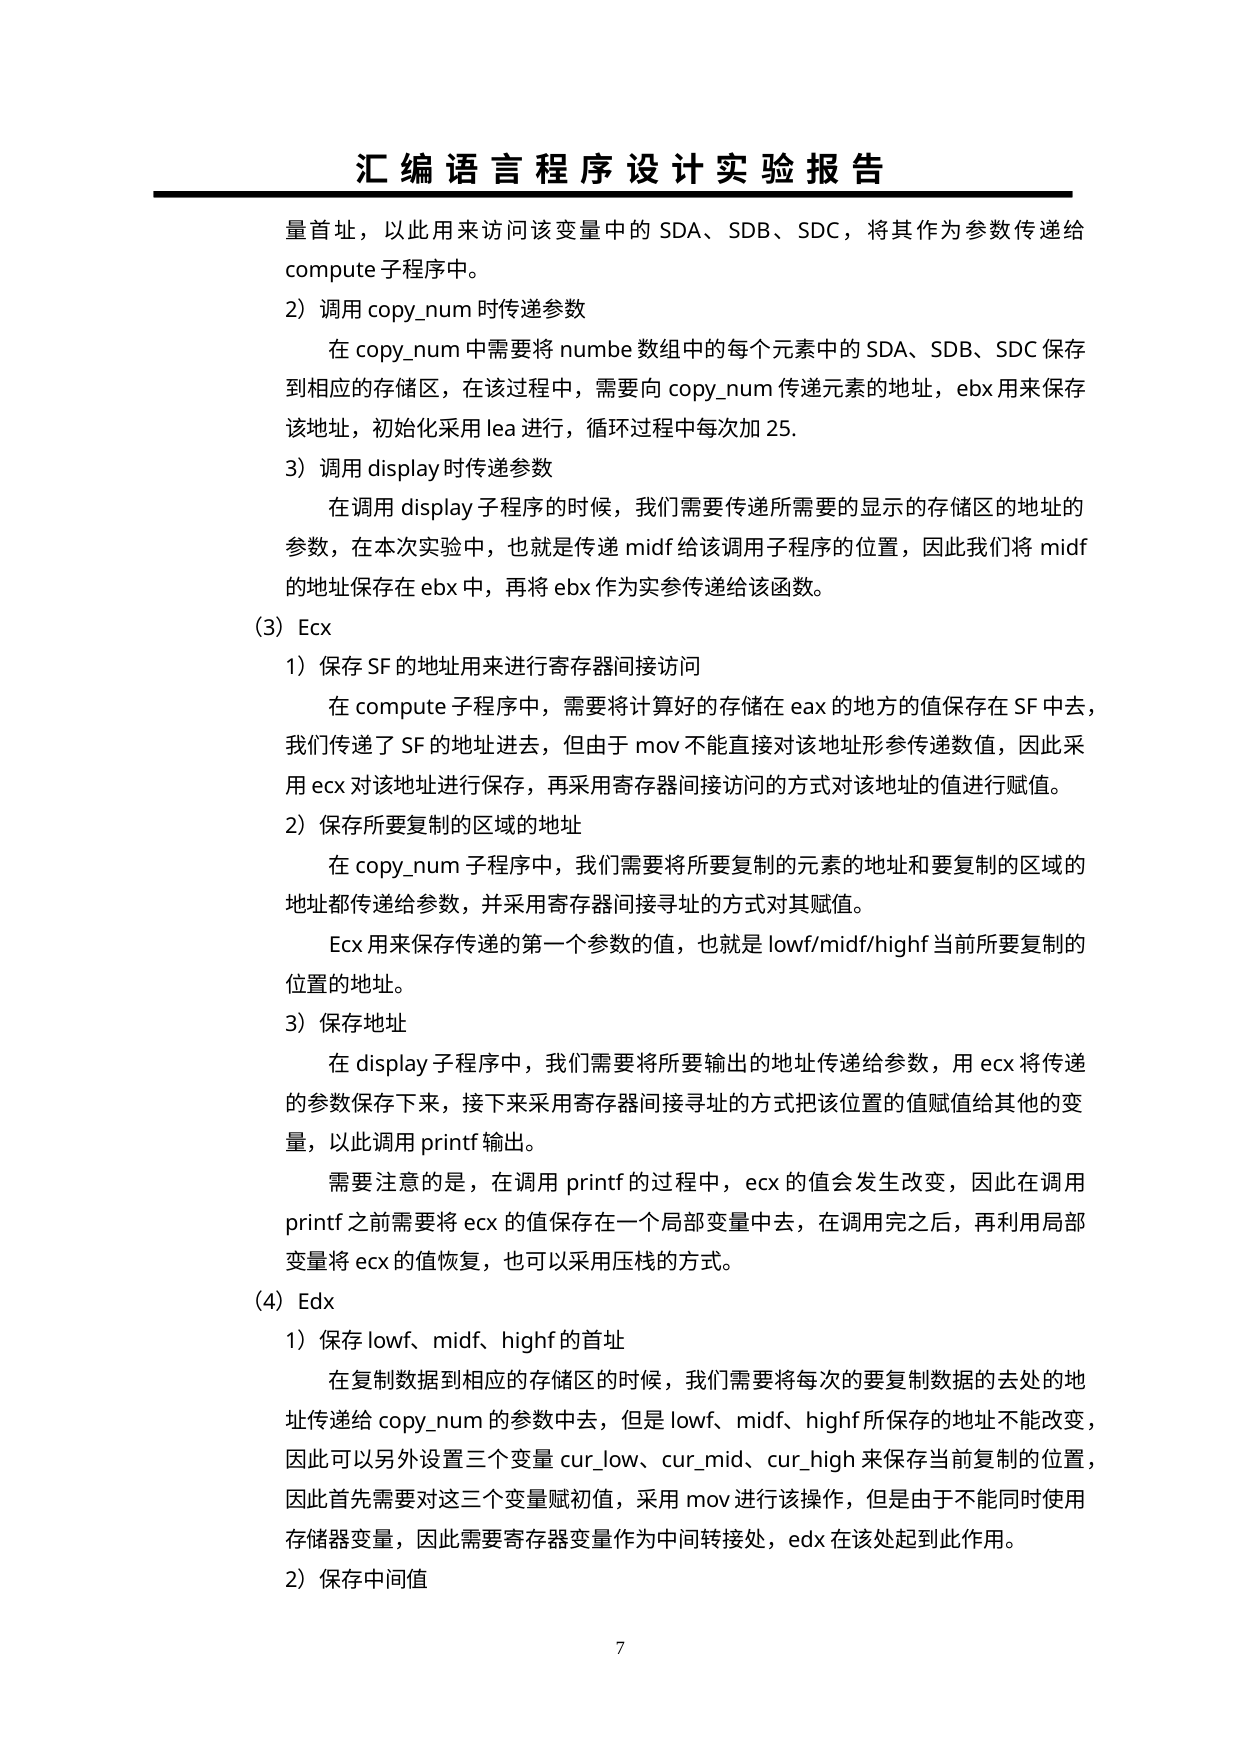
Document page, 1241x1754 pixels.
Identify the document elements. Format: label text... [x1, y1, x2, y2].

list 保存lowf、midf、highf的首址 [241, 1323, 1087, 1355]
text 在copy_num子程序中，我们需要将所要复制的元素的地址和要复制的区域的地址都传递给参数，并采用寄存器间接寻址的方式对其赋值。 [285, 848, 1087, 919]
text 需要注意的是，在调用printf的过程中，ecx的值会发生改变，因此在调用printf之前需要将ecx 的值保存在一个局部变量中去，在调用完之后，再利用局部变量将ecx的值恢复，也可以采用压栈的方式。 [285, 1165, 1087, 1276]
text Ecx用来保存传递的第一个参数的值，也就是lowf/midf/highf当前所要复制的位置的地址。 [285, 927, 1087, 998]
text 在copy_num中需要将numbe数组中的每个元素中的SDA、SDB、SDC保存到相应的存储区，在该过程中，需要向copy_num传递元素的地址，ebx用来保存该地址，初始化采用lea进行，循环过程中每次加25. [285, 332, 1087, 443]
list Edx [197, 1284, 1087, 1316]
list 调用display时传递参数 [241, 451, 1087, 482]
text 在compute子程序中，需要将计算好的存储在eax的地方的值保存在SF中去，我们传递了SF的地址进去，但由于mov不能直接对该地址形参传递数值，因此采用ecx对该地址进行保存，再采用寄存器间接访问的方式对该地址的值进行赋值。 [285, 689, 1087, 800]
text 在调用display子程序的时候，我们需要传递所需要的显示的存储区的地址的参数，在本次实验中，也就是传递midf给该调用子程序的位置，因此我们将midf的地址保存在ebx中，再将ebx作为实参传递给该函数。 [285, 490, 1087, 602]
text 在复制数据到相应的存储区的时候，我们需要将每次的要复制数据的去处的地址传递给copy_num的参数中去，但是lowf、midf、highf所保存的地址不能改变，因此可以另外设置三个变量cur_low、cur_mid、cur_high来保存当前复制的位置，因此首先需要对这三个变量赋初值，采用mov进行该操作，但是由于不能同时使用存储器变量，因此需要寄存器变量作为中间转接处，edx在该处起到此作用。 [285, 1363, 1087, 1554]
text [285, 213, 1087, 284]
list 保存所要复制的区域的地址 [241, 808, 1087, 840]
list 保存SF的地址用来进行寄存器间接访问 [241, 649, 1087, 681]
text 在display子程序中，我们需要将所要输出的地址传递给参数，用ecx将传递的参数保存下来，接下来采用寄存器间接寻址的方式把该位置的值赋值给其他的变量，以此调用printf输出。 [285, 1046, 1087, 1157]
list 保存中间值 [241, 1562, 1087, 1593]
list 调用copy_num时传递参数 [241, 292, 1087, 324]
list 保存地址 [241, 1006, 1087, 1038]
list Ecx [197, 609, 1087, 641]
